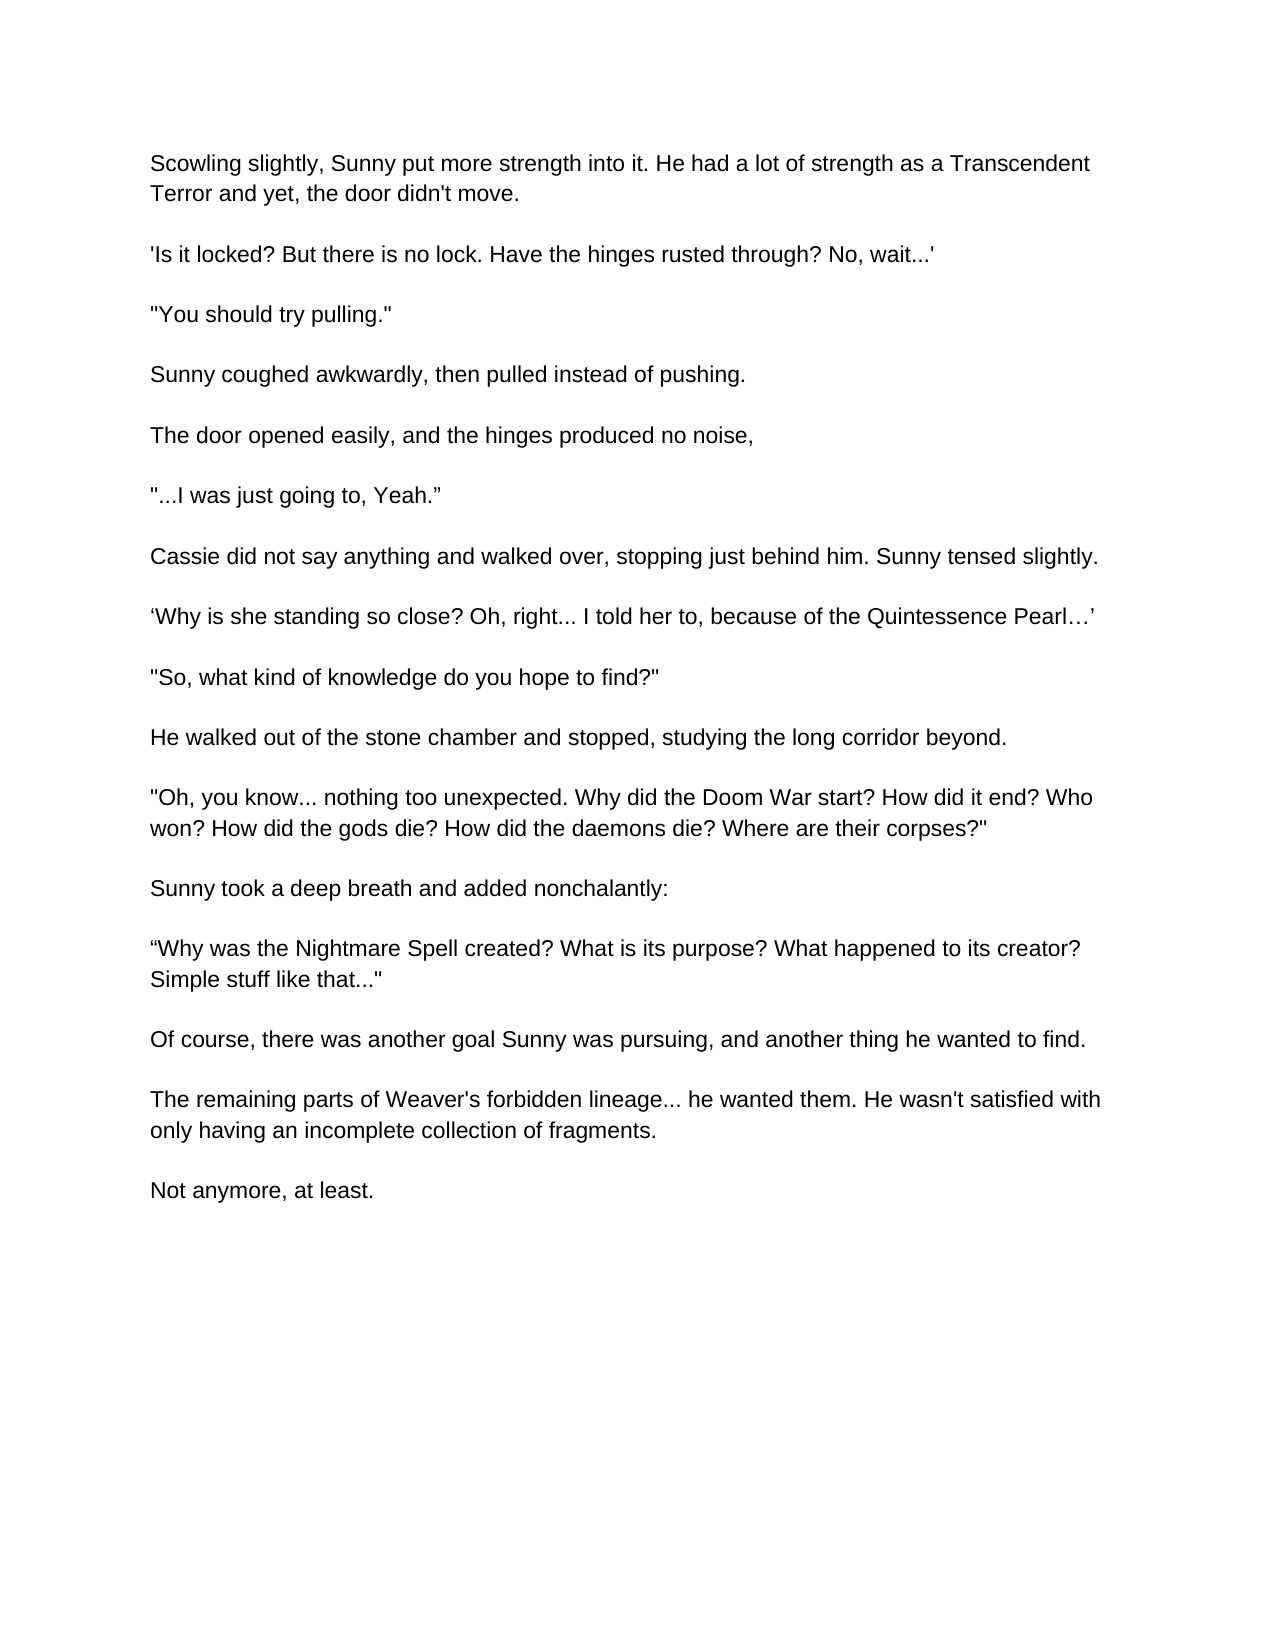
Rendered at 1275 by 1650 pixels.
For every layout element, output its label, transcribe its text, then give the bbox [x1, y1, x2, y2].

text "You should try pulling." [150, 301, 1125, 327]
text He walked out of the stone chamber and stopped, studying the long corridor beyond. [150, 724, 1125, 750]
text “Why was the Nightmare Spell created? What is its purpose? What happened to its creator? Simple stuff like that..." [150, 935, 1125, 992]
text "Oh, you know... nothing too unexpected. Why did the Doom War start? How did it end? Who won? How did the gods die? How did the daemons die? Where are their corpses?" [150, 784, 1125, 841]
text "...I was just going to, Yeah.” [150, 482, 1125, 509]
text Cassie did not say anything and walked over, stopping just behind him. Sunny tensed slightly. [150, 543, 1125, 569]
text Sunny took a deep breath and added nonchalantly: [150, 875, 1125, 901]
text Scowling slightly, Sunny put more strength into it. He had a lot of strength as a Transcendent Terror and yet, the door didn't move. [150, 150, 1125, 207]
text Sunny coughed awkwardly, then pulled instead of pushing. [150, 361, 1125, 388]
text The door opened easily, and the hinges produced no noise, [150, 422, 1125, 448]
text Of course, there was another goal Sunny was pursuing, and another thing he wanted to find. [150, 1026, 1125, 1052]
text Not anymore, at least. [150, 1177, 1125, 1203]
text ‘Why is she standing so close? Oh, right... I told her to, because of the Quintessence Pearl…’ [150, 603, 1125, 629]
text 'Is it locked? But there is no lock. Have the hinges rusted through? No, wait...' [150, 241, 1125, 267]
text "So, what kind of knowledge do you hope to find?" [150, 663, 1125, 690]
text The remaining parts of Weaver's forbidden lineage... he wanted them. He wasn't satisfied with only having an incomplete collection of fragments. [150, 1086, 1125, 1143]
